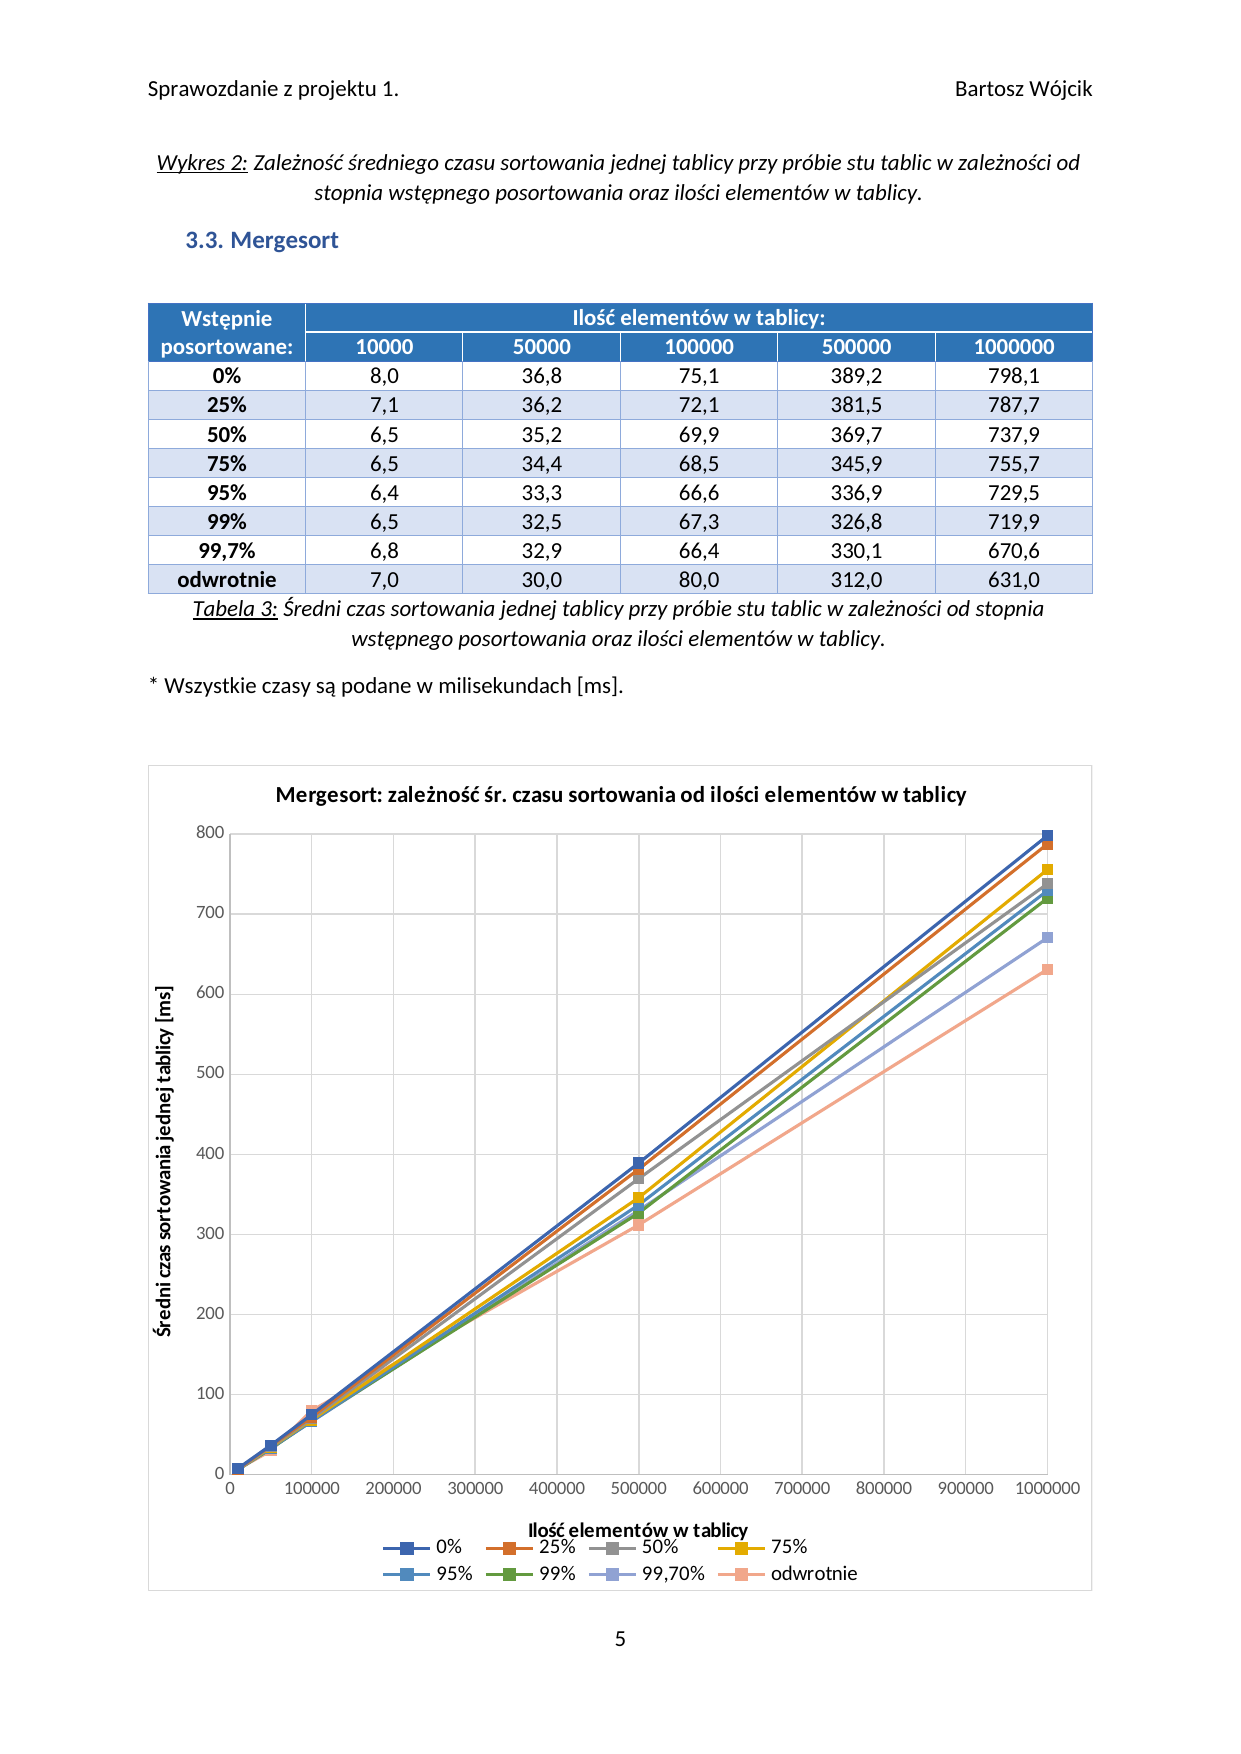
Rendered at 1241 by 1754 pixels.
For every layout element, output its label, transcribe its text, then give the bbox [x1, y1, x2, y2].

table_cell 737,9 [936, 420, 1092, 448]
table_cell 75,1 [621, 362, 777, 389]
table_cell 336,9 [778, 478, 935, 506]
table_cell 33,3 [463, 478, 620, 506]
table_cell 6,5 [306, 507, 462, 535]
table_cell 68,5 [621, 449, 777, 477]
table_cell 25% [149, 391, 305, 419]
text Wykres 2: Zależność średniego czasu sortowania jednej tablicy przy próbie stu tablic w zależności od stopnia wstępnego posortowania oraz ilości elementów w tablicy. [148, 148, 1093, 206]
table_cell 80,0 [621, 565, 777, 593]
table_cell odwrotnie [149, 565, 305, 593]
text Tabela 3: Średni czas sortowania jednej tablicy przy próbie stu tablic w zależności od stopnia wstępnego posortowania oraz ilości elementów w tablicy. [148, 594, 1093, 652]
table_header Ilość elementów w tablicy: [306, 304, 1092, 331]
table_cell 7,1 [306, 391, 462, 419]
table_cell 330,1 [778, 536, 935, 564]
table_cell 35,2 [463, 420, 620, 448]
table_cell 500000 [778, 333, 935, 361]
table_cell 69,9 [621, 420, 777, 448]
table_cell 34,4 [463, 449, 620, 477]
table_cell 50% [149, 420, 305, 448]
table_cell 369,7 [778, 420, 935, 448]
table_cell 719,9 [936, 507, 1092, 535]
text * Wszystkie czasy są podane w milisekundach [ms]. [148, 671, 1093, 699]
table_cell 670,6 [936, 536, 1092, 564]
table_cell 67,3 [621, 507, 777, 535]
table_cell 32,9 [463, 536, 620, 564]
table_cell 389,2 [778, 362, 935, 389]
table_cell 99,7% [149, 536, 305, 564]
table_cell 6,5 [306, 449, 462, 477]
table_cell 32,5 [463, 507, 620, 535]
table_cell 381,5 [778, 391, 935, 419]
table_cell 30,0 [463, 565, 620, 593]
table_cell 100000 [621, 333, 777, 361]
table_cell 7,0 [306, 565, 462, 593]
table_cell 345,9 [778, 449, 935, 477]
table_cell 787,7 [936, 391, 1092, 419]
table_cell 36,8 [463, 362, 620, 389]
table_cell 6,4 [306, 478, 462, 506]
table_cell 729,5 [936, 478, 1092, 506]
table_cell 6,8 [306, 536, 462, 564]
table_cell 72,1 [621, 391, 777, 419]
table_cell 8,0 [306, 362, 462, 389]
table_cell 10000 [306, 333, 462, 361]
table_cell 99% [149, 507, 305, 535]
table_cell 755,7 [936, 449, 1092, 477]
table_cell 0% [149, 362, 305, 389]
table_cell 50000 [463, 333, 620, 361]
list Mergesort [185, 225, 1093, 255]
table_cell 75% [149, 449, 305, 477]
table_cell 66,4 [621, 536, 777, 564]
table_cell 36,2 [463, 391, 620, 419]
table_cell 312,0 [778, 565, 935, 593]
table_cell 66,6 [621, 478, 777, 506]
table_header Wstępnie posortowane: [149, 304, 305, 361]
table_cell 798,1 [936, 362, 1092, 389]
table_cell 631,0 [936, 565, 1092, 593]
table_cell 1000000 [936, 333, 1092, 361]
table_cell 6,5 [306, 420, 462, 448]
table_cell 326,8 [778, 507, 935, 535]
table_cell 95% [149, 478, 305, 506]
